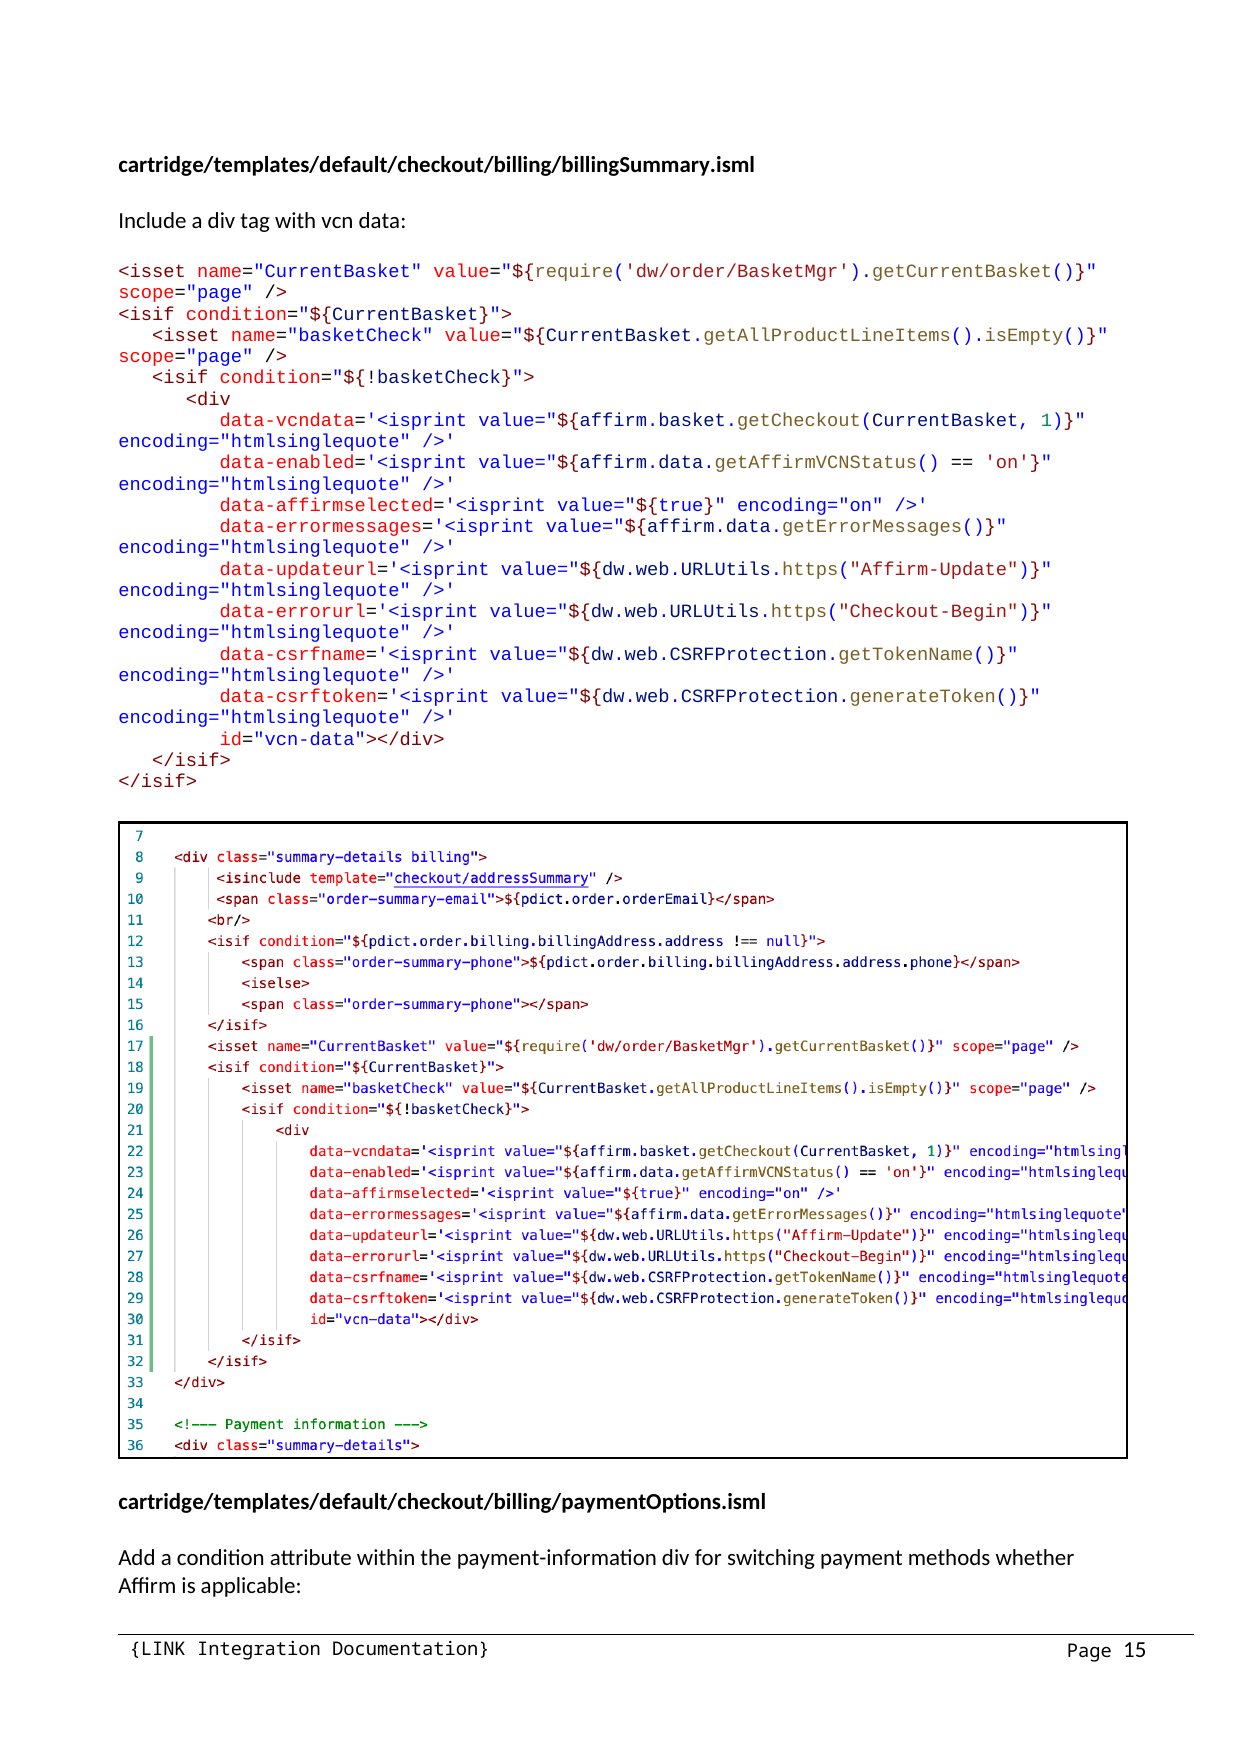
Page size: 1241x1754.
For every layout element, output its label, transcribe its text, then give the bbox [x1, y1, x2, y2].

text data-errorurl='<isprint value="${dw.web.URLUtils.https("Checkout-Begin")}" encoding="htmlsinglequote" />' [118, 602, 1128, 644]
text Include a div tag with vcn data: [118, 206, 1128, 234]
text cartridge/templates/default/checkout/billing/billingSummary.isml [118, 150, 1128, 178]
text data-csrftoken='<isprint value="${dw.web.CSRFProtection.generateToken()}" encoding="htmlsinglequote" />' [118, 687, 1128, 729]
text data-csrfname='<isprint value="${dw.web.CSRFProtection.getTokenName()}" encoding="htmlsinglequote" />' [118, 644, 1128, 687]
text <isif condition="${!basketCheck}"> [118, 368, 1128, 389]
picture [120, 824, 1126, 1457]
text id="vcn-data"></div> [118, 729, 1128, 751]
text data-updateurl='<isprint value="${dw.web.URLUtils.https("Affirm-Update")}" encoding="htmlsinglequote" />' [118, 559, 1128, 602]
text cartridge/templates/default/checkout/billing/paymentOptions.isml [118, 1487, 1128, 1515]
text data-enabled='<isprint value="${affirm.data.getAffirmVCNStatus() == 'on'}" encoding="htmlsinglequote" />' [118, 453, 1128, 496]
text <isif condition="${CurrentBasket}"> [118, 304, 1128, 326]
text Add a condition attribute within the payment-information div for switching payment methods whether Affirm is applicable: [118, 1543, 1128, 1599]
text data-errormessages='<isprint value="${affirm.data.getErrorMessages()}" encoding="htmlsinglequote" />' [118, 517, 1128, 559]
text data-vcndata='<isprint value="${affirm.basket.getCheckout(CurrentBasket, 1)}" encoding="htmlsinglequote" />' [118, 411, 1128, 453]
text <div [118, 389, 1128, 411]
text <isset name="CurrentBasket" value="${require('dw/order/BasketMgr').getCurrentBasket()}" scope="page" /> [118, 262, 1128, 304]
text data-affirmselected='<isprint value="${true}" encoding="on" />' [118, 496, 1128, 517]
text <isset name="basketCheck" value="${CurrentBasket.getAllProductLineItems().isEmpty()}" scope="page" /> [118, 326, 1128, 368]
text </isif> [118, 772, 1128, 793]
text </isif> [118, 751, 1128, 772]
